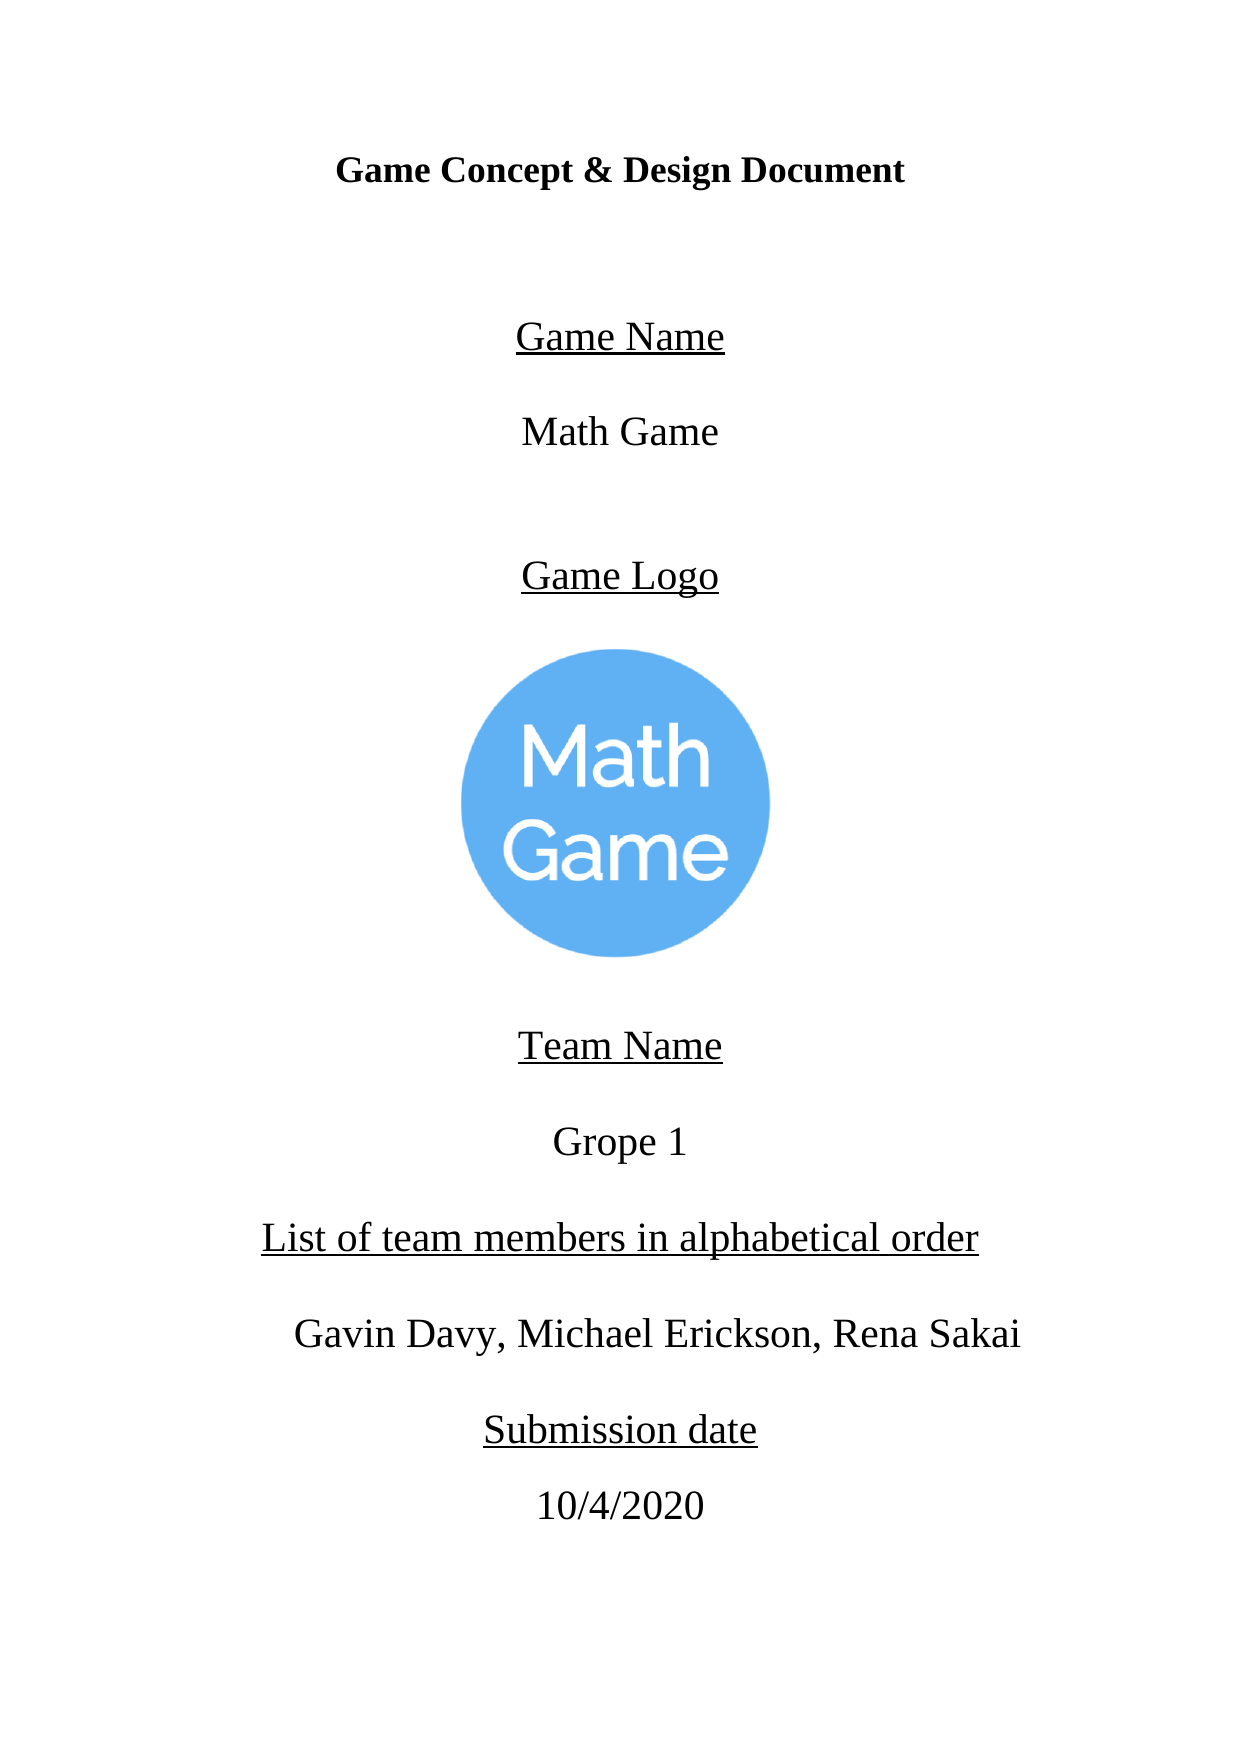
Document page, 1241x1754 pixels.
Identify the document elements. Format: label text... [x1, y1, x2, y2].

picture [452, 646, 788, 973]
text Game Logo [148, 551, 1093, 598]
text Team Name [148, 1021, 1093, 1069]
text Grope 1 [148, 1117, 1093, 1164]
text List of team members in alphabetical order [148, 1212, 1093, 1260]
text Game Name [148, 311, 1093, 359]
title Game Concept & Design Document [148, 148, 1093, 191]
text Submission date [148, 1404, 1093, 1452]
text Math Game [148, 407, 1093, 455]
text 10/4/2020 [148, 1481, 1093, 1529]
text Gavin Davy, Michael Erickson, Rena Sakai [148, 1308, 1093, 1356]
